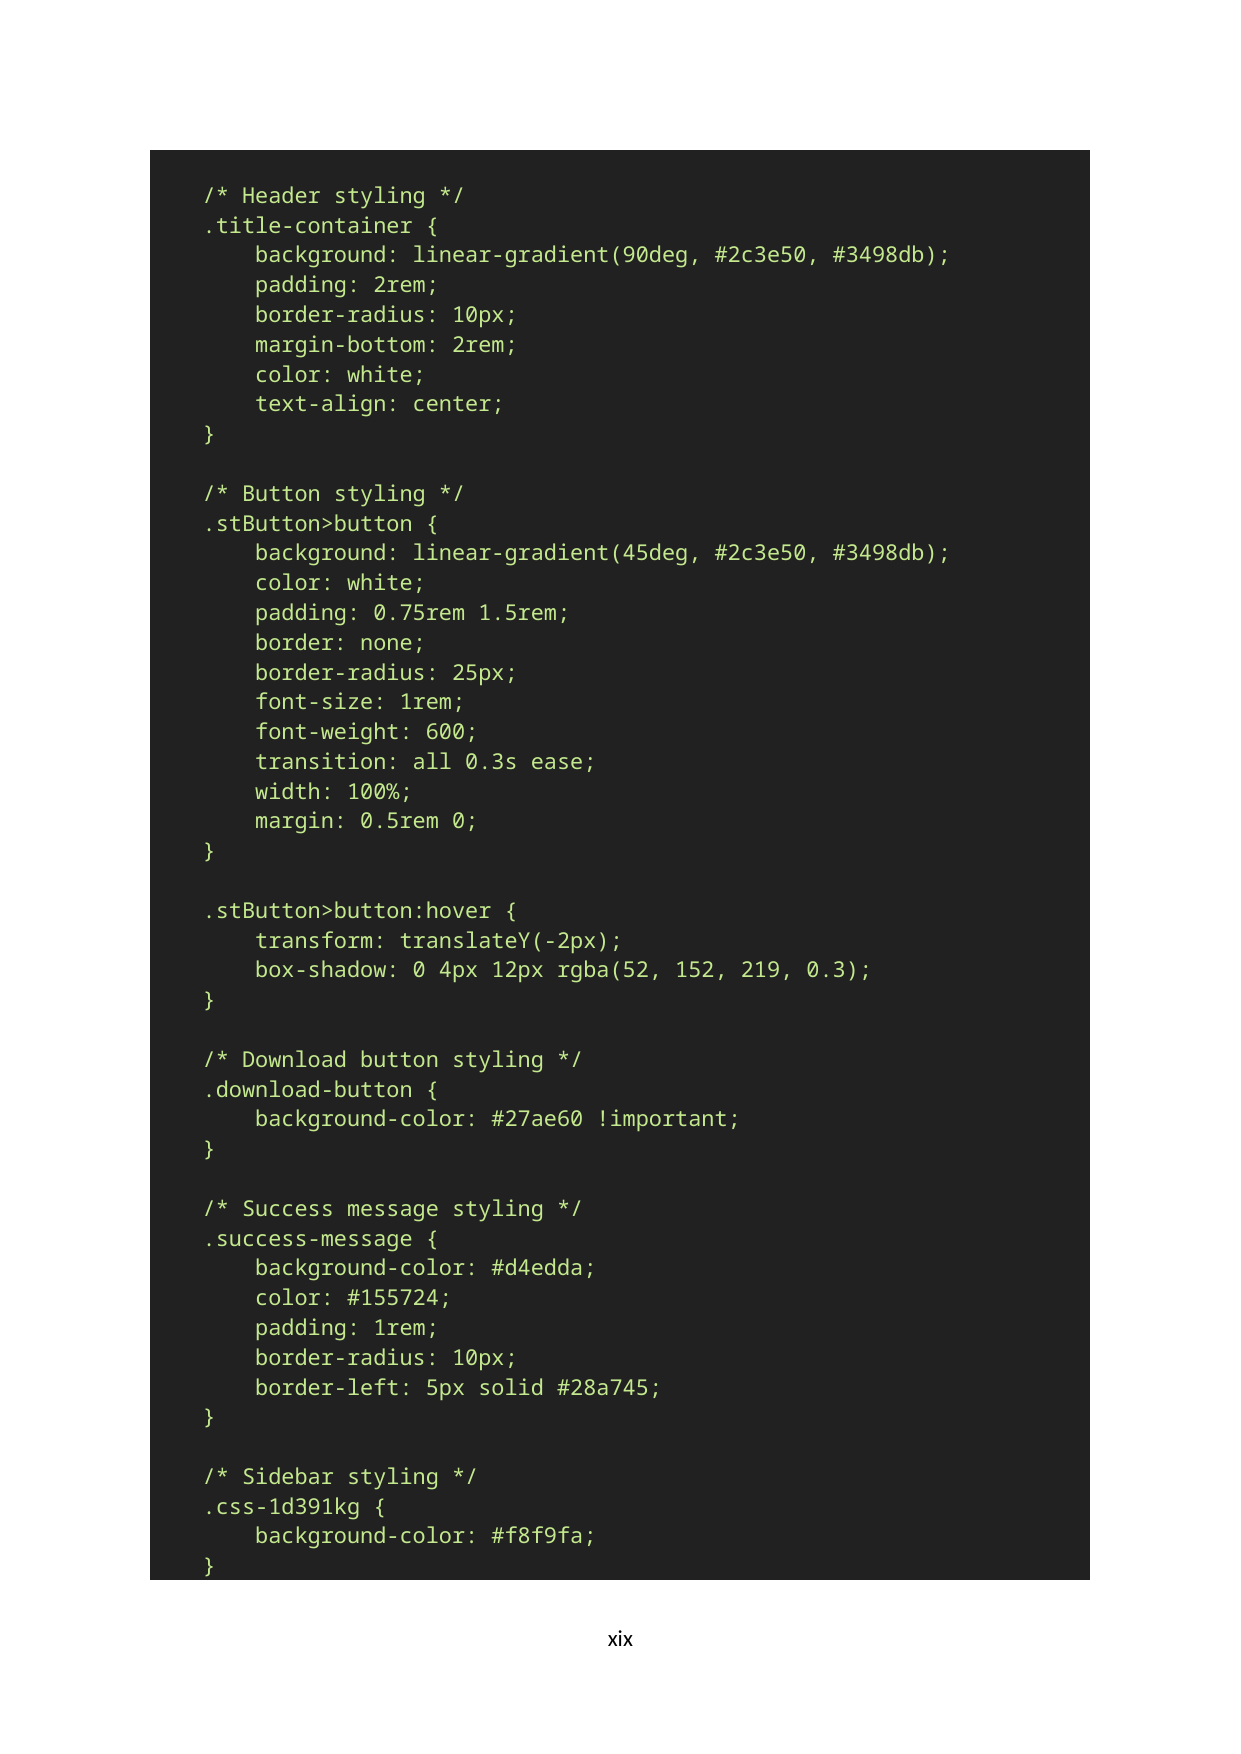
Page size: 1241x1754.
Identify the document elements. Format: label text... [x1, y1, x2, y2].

text /* Download button styling */ [150, 1044, 1090, 1073]
text padding: 1rem; [150, 1312, 1090, 1342]
text } [150, 984, 1090, 1014]
text background-color: #27ae60 !important; [150, 1103, 1090, 1133]
text .stButton>button { [150, 507, 1090, 537]
text color: white; [150, 358, 1090, 388]
text margin: 0.5rem 0; [150, 805, 1090, 835]
text } [150, 1133, 1090, 1163]
text padding: 0.75rem 1.5rem; [150, 597, 1090, 627]
text background: linear-gradient(90deg, #2c3e50, #3498db); [150, 239, 1090, 269]
text /* Header styling */ [150, 180, 1090, 209]
text background-color: #d4edda; [150, 1252, 1090, 1282]
text border: none; [150, 627, 1090, 656]
text /* Sidebar styling */ [150, 1461, 1090, 1491]
text border-left: 5px solid #28a745; [150, 1371, 1090, 1401]
text } [150, 835, 1090, 865]
text font-weight: 600; [150, 716, 1090, 746]
text } [150, 1401, 1090, 1431]
text } [150, 1550, 1090, 1580]
text .download-button { [150, 1073, 1090, 1103]
text box-shadow: 0 4px 12px rgba(52, 152, 219, 0.3); [150, 954, 1090, 984]
text background: linear-gradient(45deg, #2c3e50, #3498db); [150, 537, 1090, 567]
text border-radius: 25px; [150, 656, 1090, 686]
text color: #155724; [150, 1282, 1090, 1312]
text width: 100%; [150, 776, 1090, 805]
text text-align: center; [150, 388, 1090, 418]
text .stButton>button:hover { [150, 895, 1090, 924]
text border-radius: 10px; [150, 1342, 1090, 1371]
text /* Success message styling */ [150, 1193, 1090, 1222]
text .success-message { [150, 1222, 1090, 1252]
text /* Button styling */ [150, 478, 1090, 507]
text padding: 2rem; [150, 269, 1090, 299]
text transform: translateY(-2px); [150, 924, 1090, 954]
text } [150, 418, 1090, 448]
text background-color: #f8f9fa; [150, 1520, 1090, 1550]
text transition: all 0.3s ease; [150, 746, 1090, 776]
text border-radius: 10px; [150, 299, 1090, 329]
text font-size: 1rem; [150, 686, 1090, 716]
text color: white; [150, 567, 1090, 597]
text .title-container { [150, 209, 1090, 239]
text .css-1d391kg { [150, 1491, 1090, 1520]
text margin-bottom: 2rem; [150, 329, 1090, 358]
